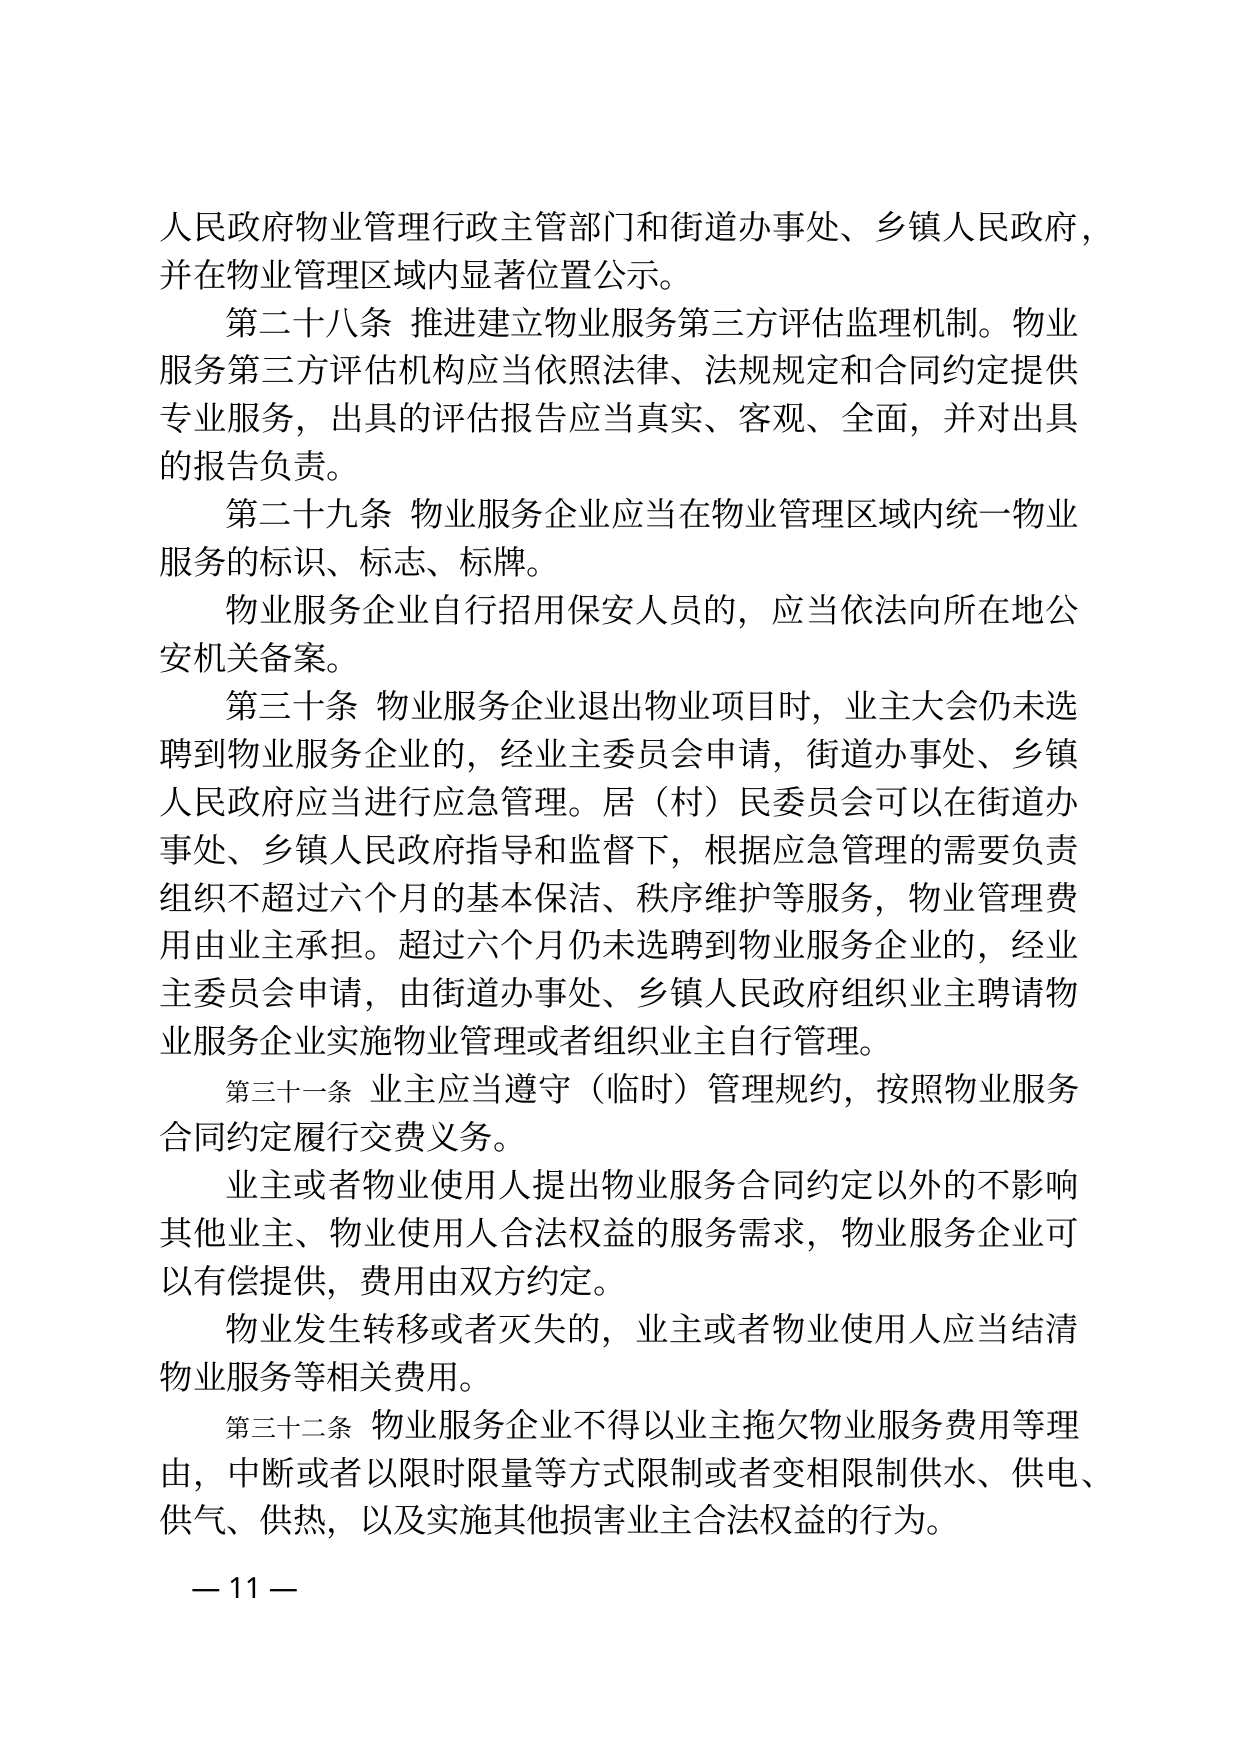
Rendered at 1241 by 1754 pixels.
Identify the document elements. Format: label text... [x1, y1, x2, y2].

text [159, 201, 1081, 297]
text 第二十八条 推进建立物业服务第三方评估监理机制。物业服务第三方评估机构应当依照法律、法规规定和合同约定提供专业服务，出具的评估报告应当真实、客观、全面，并对出具的报告负责。 [159, 297, 1081, 488]
text 第三十二条 物业服务企业不得以业主拖欠物业服务费用等理由，中断或者以限时限量等方式限制或者变相限制供水、供电、供气、供热，以及实施其他损害业主合法权益的行为。 [159, 1399, 1081, 1542]
text 第三十条 物业服务企业退出物业项目时，业主大会仍未选聘到物业服务企业的，经业主委员会申请，街道办事处、乡镇人民政府应当进行应急管理。居（村）民委员会可以在街道办事处、乡镇人民政府指导和监督下，根据应急管理的需要负责组织不超过六个月的基本保洁、秩序维护等服务，物业管理费用由业主承担。超过六个月仍未选聘到物业服务企业的，经业主委员会申请，由街道办事处、乡镇人民政府组织业主聘请物业服务企业实施物业管理或者组织业主自行管理。 [159, 680, 1081, 1063]
text 业主或者物业使用人提出物业服务合同约定以外的不影响其他业主、物业使用人合法权益的服务需求，物业服务企业可以有偿提供，费用由双方约定。 [159, 1159, 1081, 1303]
text 物业服务企业自行招用保安人员的，应当依法向所在地公安机关备案。 [159, 584, 1081, 680]
text 物业发生转移或者灭失的，业主或者物业使用人应当结清物业服务等相关费用。 [159, 1303, 1081, 1399]
text 第三十一条 业主应当遵守（临时）管理规约，按照物业服务合同约定履行交费义务。 [159, 1063, 1081, 1159]
text 第二十九条 物业服务企业应当在物业管理区域内统一物业服务的标识、标志、标牌。 [159, 488, 1081, 584]
